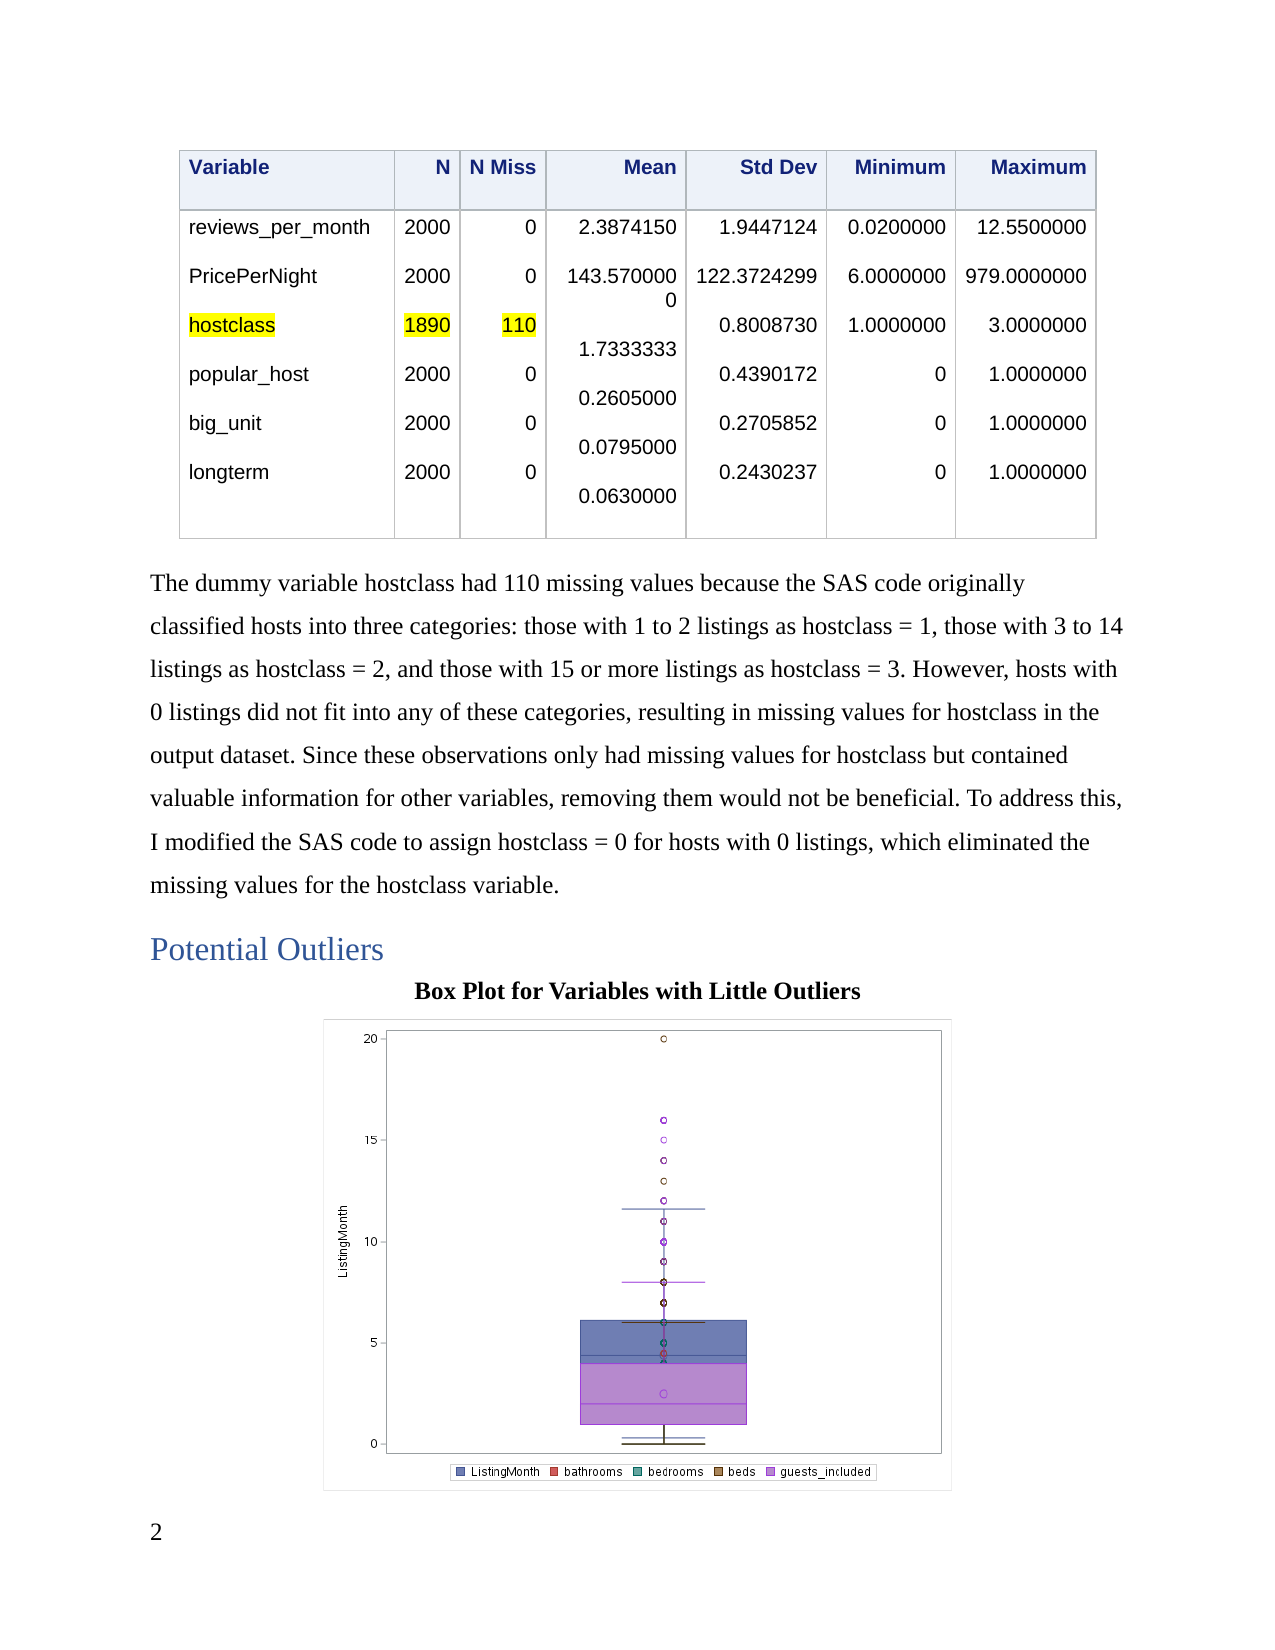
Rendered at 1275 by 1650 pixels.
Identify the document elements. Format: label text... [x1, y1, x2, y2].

table_header Std Dev [687, 151, 826, 209]
table_header Mean [547, 151, 685, 209]
table_header N Miss [461, 151, 545, 209]
table_header Minimum [827, 151, 955, 209]
text The dummy variable hostclass had 110 missing values because the SAS code originally classified hosts into three categories: those with 1 to 2 listings as hostclass = 1, those with 3 to 14 listings as hostclass = 2, and those with 15 or more listings as hostclass = 3. However, hosts with 0 listings did not fit into any of these categories, resulting in missing values for hostclass in the output dataset. Since these observations only had missing values for hostclass but contained valuable information for other variables, removing them would not be beneficial. To address this, I modified the SAS code to assign hostclass = 0 for hosts with 0 listings, which eliminated the missing values for the hostclass variable. [150, 568, 1125, 898]
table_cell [956, 211, 1095, 537]
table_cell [180, 211, 394, 537]
table_cell 0 0 0 0 0 0 0 0 0 0 0 0 110 0 0 0 [461, 211, 545, 537]
picture [323, 1019, 952, 1491]
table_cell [395, 211, 459, 537]
table_header Maximum [956, 151, 1095, 209]
subtitle Potential Outliers [150, 929, 1125, 968]
table_header Variable [180, 151, 394, 209]
text Box Plot for Variables with Little Outliers [150, 976, 1125, 1005]
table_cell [827, 211, 955, 537]
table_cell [687, 211, 826, 537]
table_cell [547, 211, 685, 537]
table_header N [395, 151, 459, 209]
